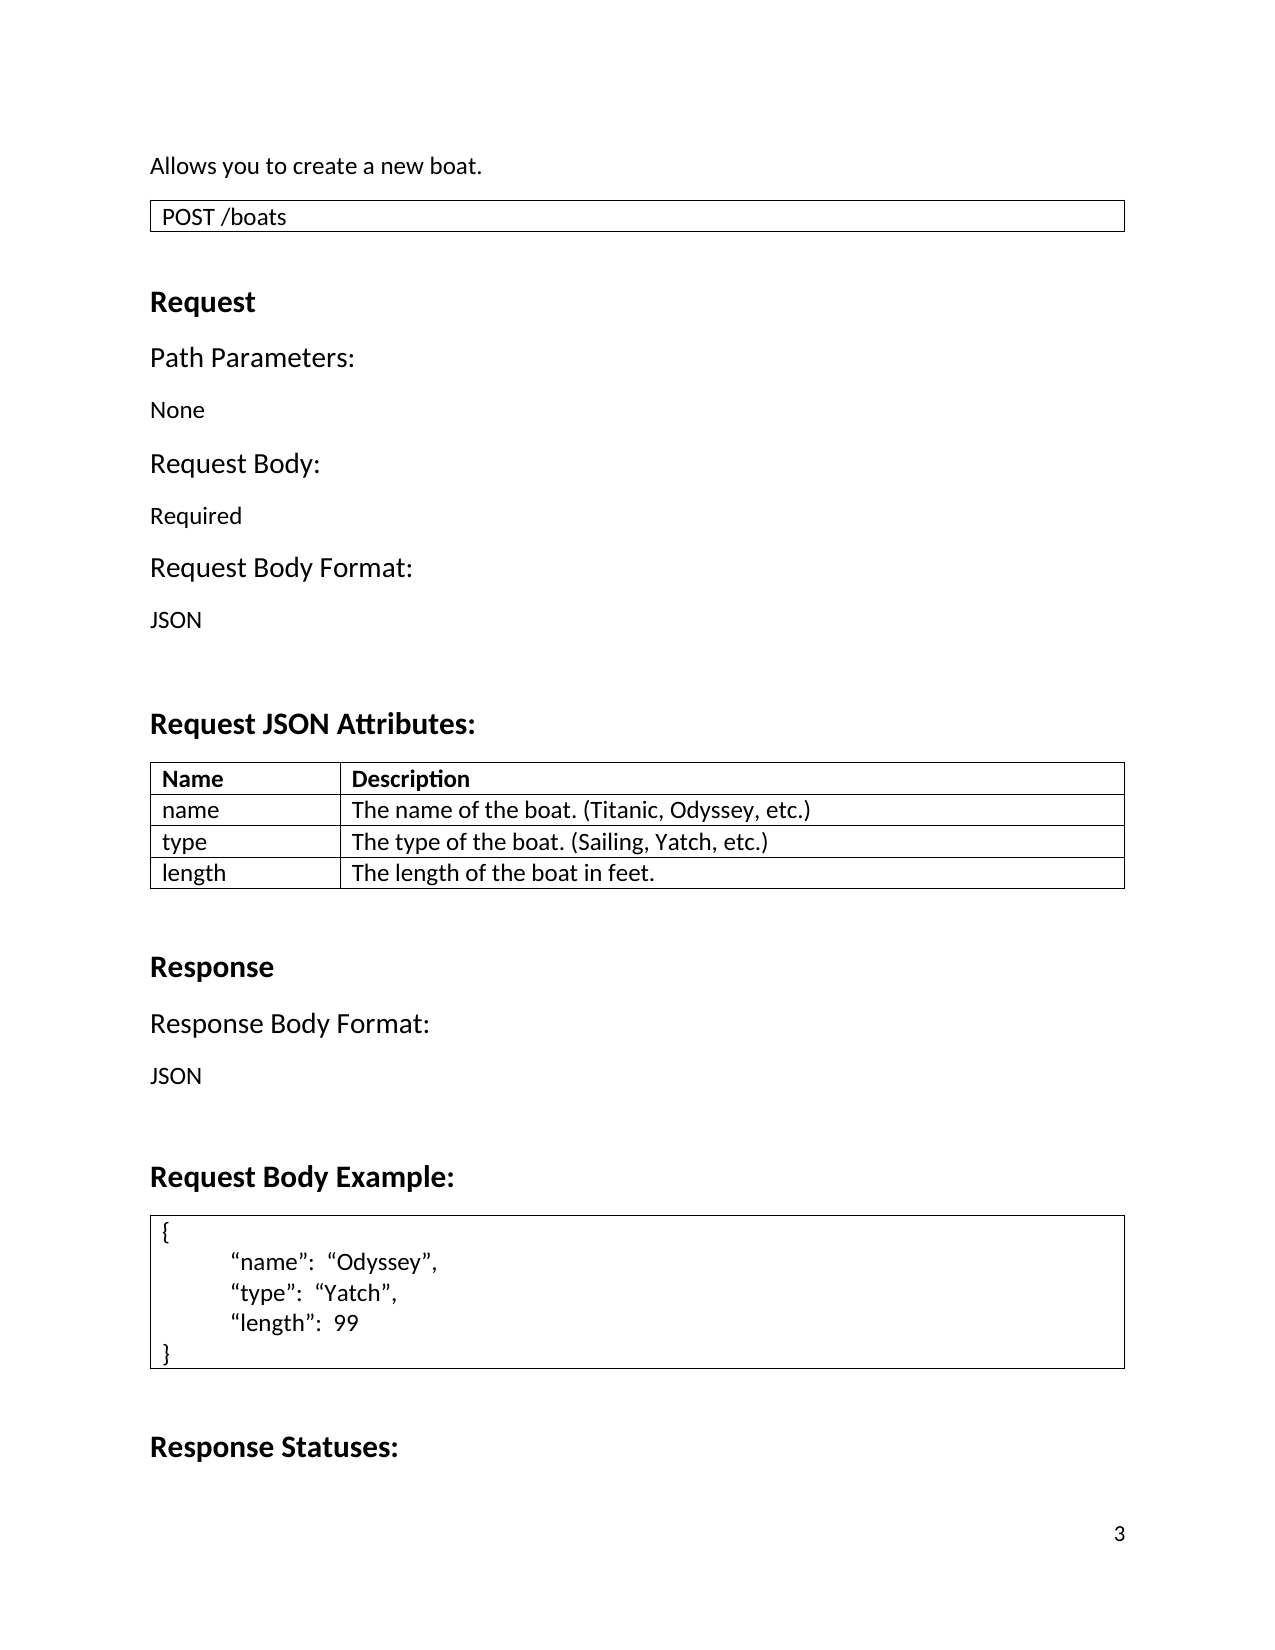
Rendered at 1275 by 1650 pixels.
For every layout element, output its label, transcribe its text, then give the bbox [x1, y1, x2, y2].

table_cell The type of the boat. (Sailing, Yatch, etc.) [341, 826, 1124, 857]
text JSON [150, 604, 1125, 635]
text Response Statuses: [150, 1427, 1125, 1465]
table_header POST /boats [151, 201, 1124, 231]
text Request Body Format: [150, 549, 1125, 585]
table_cell type [151, 826, 340, 857]
text Request Body Example: [150, 1157, 1125, 1195]
text Request [150, 282, 1125, 320]
text Response [150, 947, 1125, 985]
table_cell length [151, 858, 340, 888]
text JSON [150, 1060, 1125, 1090]
table_cell The length of the boat in feet. [341, 858, 1124, 888]
text Response Body Format: [150, 1005, 1125, 1040]
text Request JSON Attributes: [150, 704, 1125, 742]
text Path Parameters: [150, 339, 1125, 375]
table_cell name [151, 795, 340, 825]
text None [150, 395, 1125, 425]
text Required [150, 500, 1125, 530]
table_cell The name of the boat. (Titanic, Odyssey, etc.) [341, 795, 1124, 825]
table_header { “name”: “Odyssey”, “type”: “Yatch”, “length”: 99 } [151, 1216, 1124, 1368]
text Request Body: [150, 445, 1125, 480]
text Allows you to create a new boat. [150, 150, 1125, 181]
table_header Description [341, 763, 1124, 793]
table_header Name [151, 763, 340, 793]
